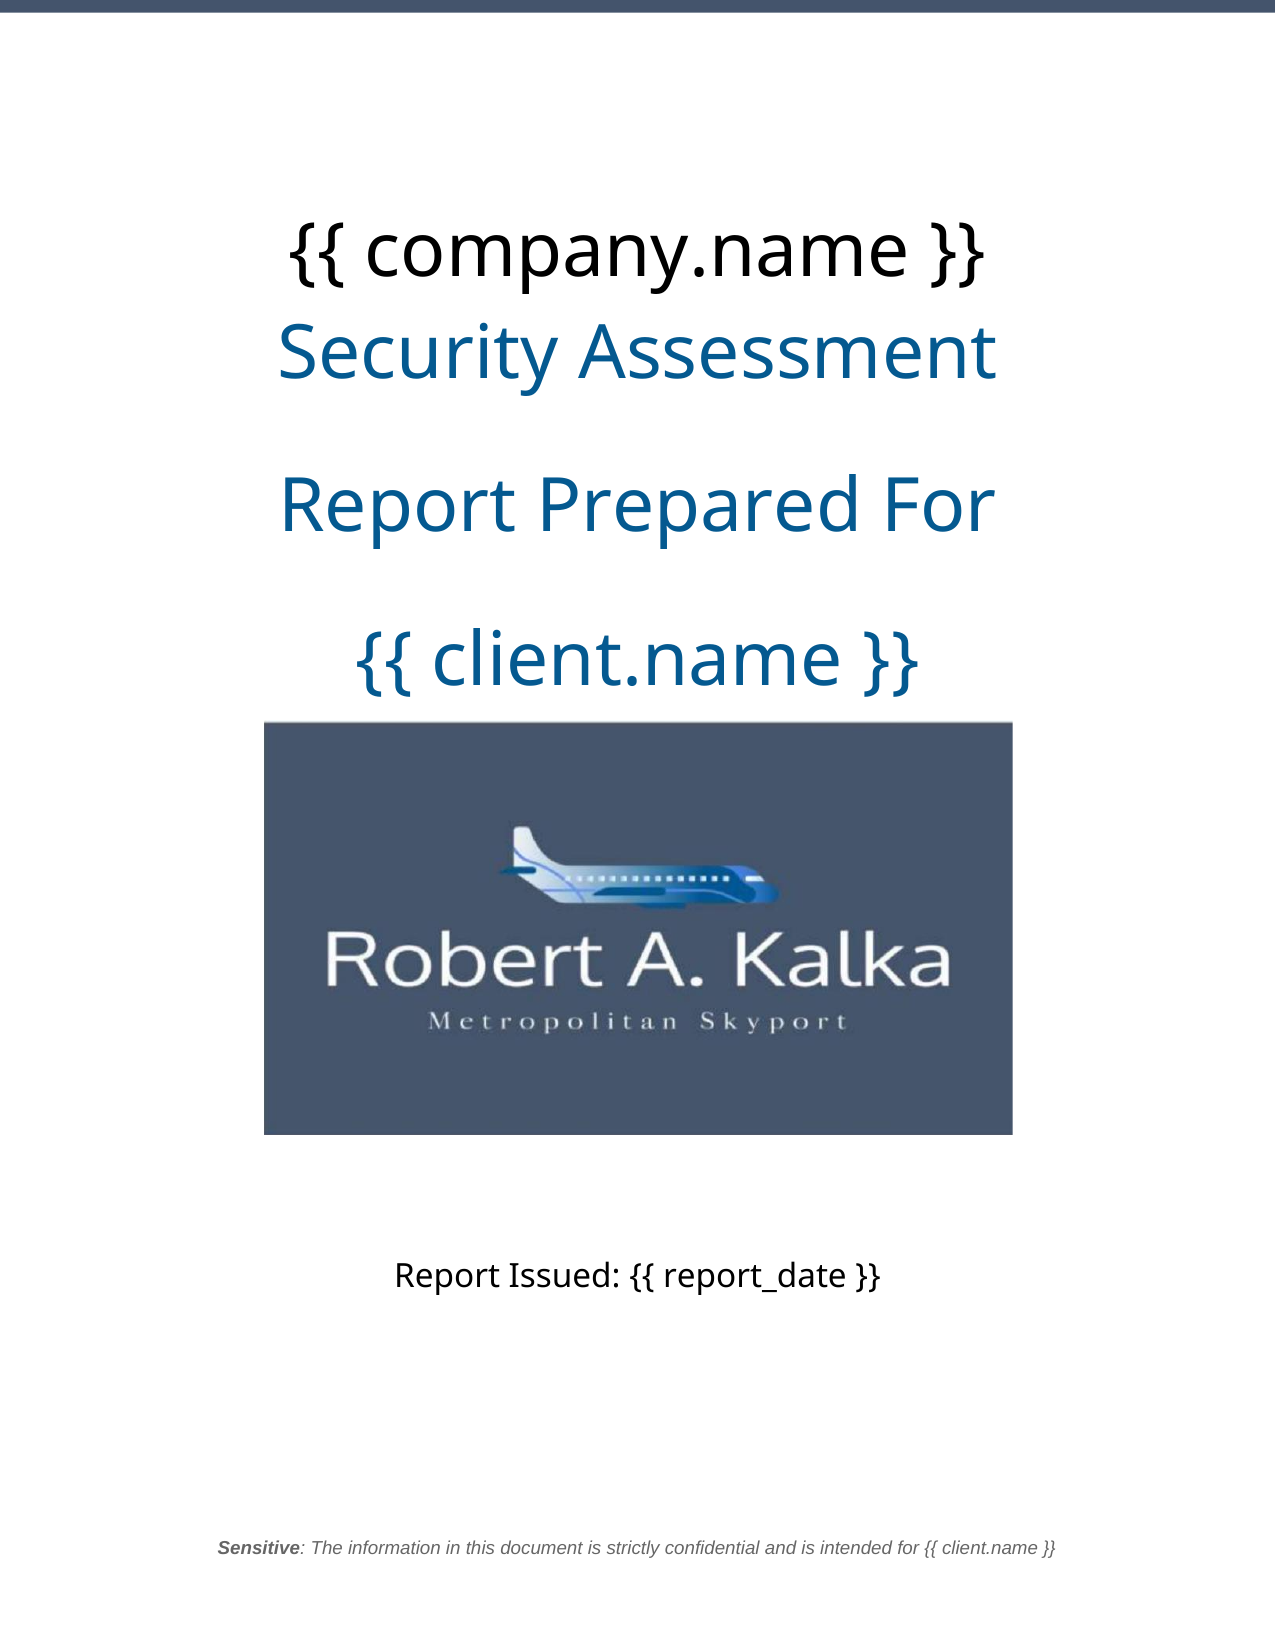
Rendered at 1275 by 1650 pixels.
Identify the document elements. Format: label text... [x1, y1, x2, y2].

picture [262, 720, 1013, 1135]
text Report Issued: {{ report_date }} [150, 1252, 1125, 1297]
title {{ company.name }} [150, 196, 1125, 298]
